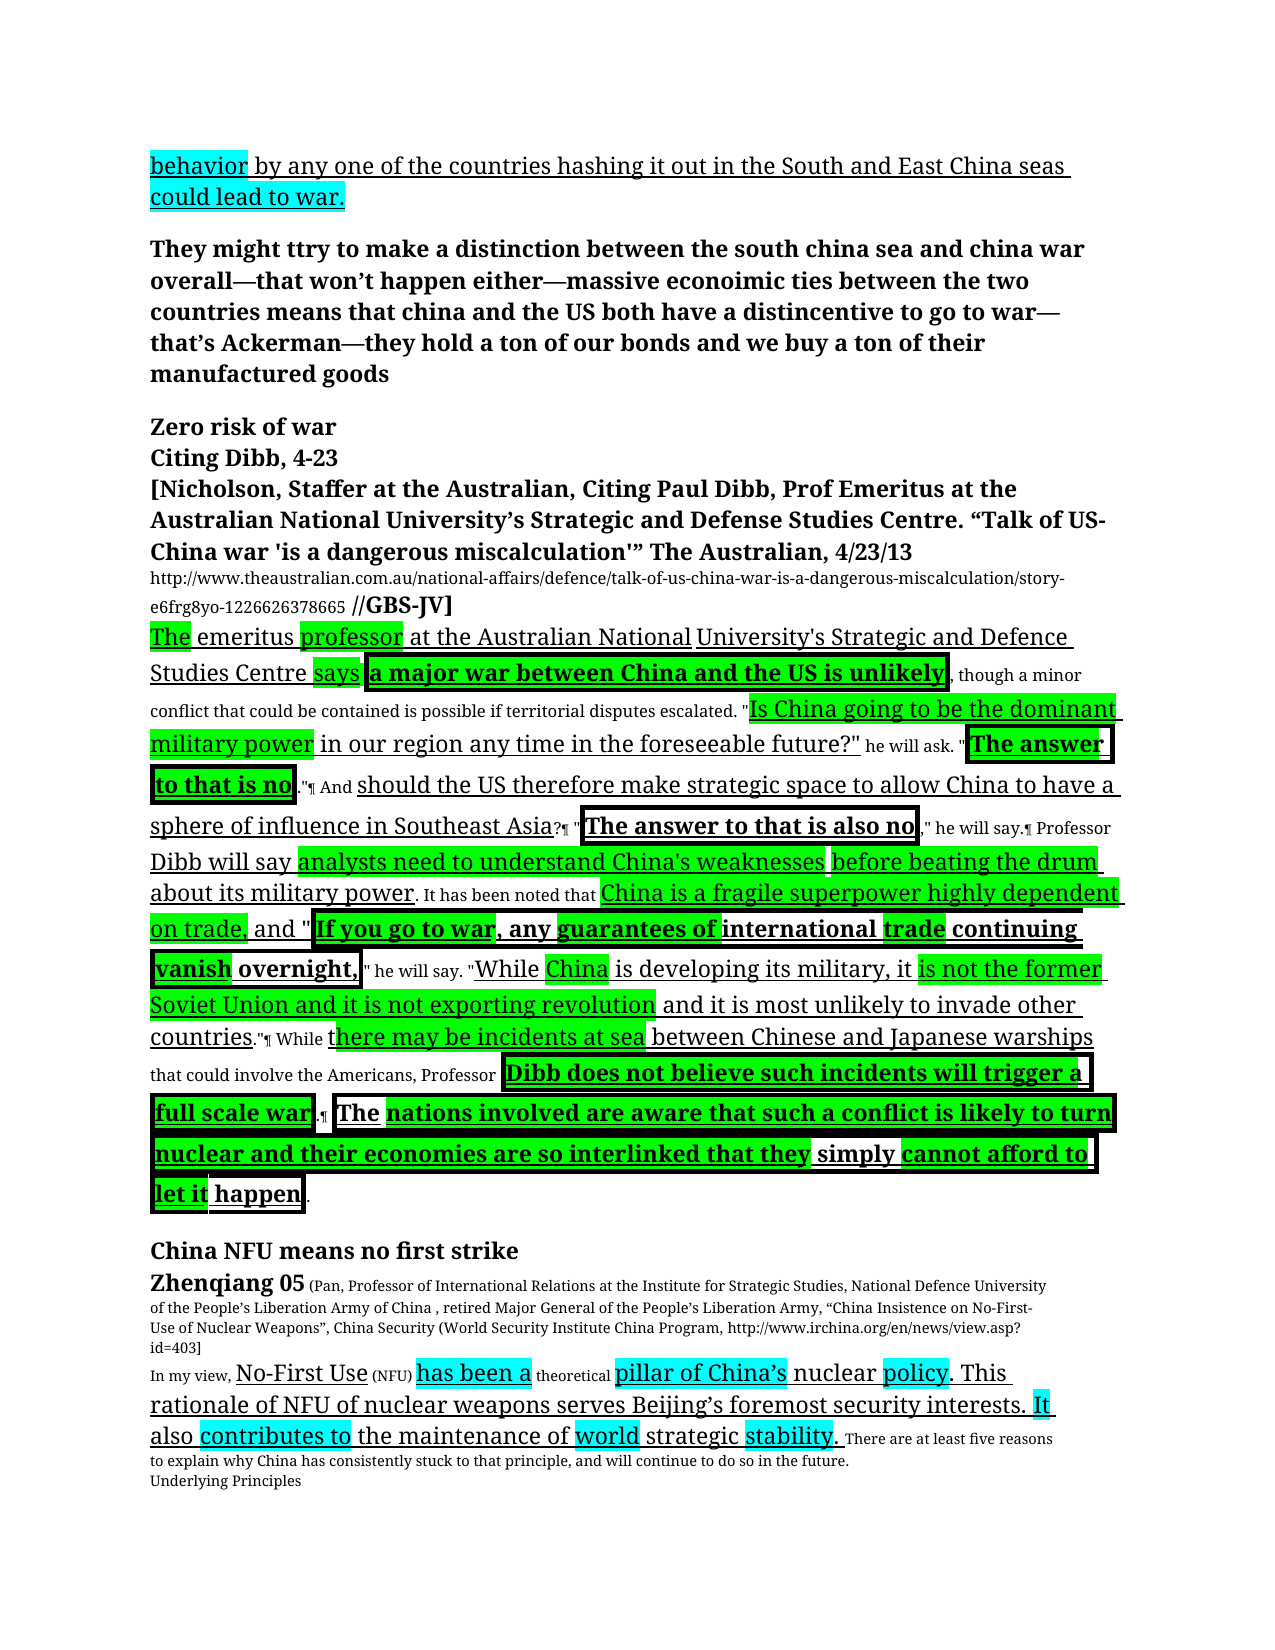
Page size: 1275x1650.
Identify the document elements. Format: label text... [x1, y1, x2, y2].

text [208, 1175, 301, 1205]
text The emeritus professor at the Australian National University's Strategic and Defence Studies Centre says a major war between China and the US is unlikely, though a minor conflict that could be contained is possible if territorial disputes escalated. "Is China going to be the dominant military power in our region any time in the foreseeable future?" he will ask. "The answer to that is no."¶ And should the US therefore make strategic space to allow China to have a sphere of influence in Southeast Asia?¶ "The answer to that is also no," he will say.¶ Professor Dibb will say analysts need to understand China's weaknesses before beating the drum about its military power. It has been noted that China is a fragile superpower highly dependent on trade, and "If you go to war, any guarantees of international trade continuing vanish overnight," he will say. "While China is developing its military, it is not the former Soviet Union and it is not exporting revolution and it is most unlikely to invade other countries."¶ While there may be incidents at sea between Chinese and Japanese warships that could involve the Americans, Professor Dibb does not believe such incidents will trigger a full scale war.¶ The nations involved are aware that such a conflict is likely to turn nuclear and their economies are so interlinked that they simply cannot afford to let it happen. [150, 621, 1125, 903]
text Citing Dibb, 4-23 [150, 442, 1125, 473]
subtitle They might ttry to make a distinction between the south china sea and china war overall—that won’t happen either—massive econoimic ties between the two countries means that china and the US both have a distincentive to go to war—that’s Ackerman—they hold a ton of our bonds and we buy a ton of their manufactured goods [150, 233, 1125, 389]
text Zhenqiang 05 (Pan, Professor of International Relations at the Institute for Strategic Studies, National Defence University of the People’s Liberation Army of China , retired Major General of the People’s Liberation Army, “China Insistence on No-First-Use of Nuclear Weapons”, China Security (World Security Institute China Program, http://www.irchina.org/en/news/view.asp?id=403] [150, 1266, 1058, 1357]
subtitle China NFU means no first strike [150, 1235, 1125, 1266]
text [Nicholson, Staffer at the Australian, Citing Paul Dibb, Prof Emeritus at the Australian National University’s Strategic and Defense Studies Centre. “Talk of US-China war 'is a dangerous miscalculation'” The Australian, 4/23/13 http://www.theaustralian.com.au/national-affairs/defence/talk-of-us-china-war-is-a-dangerous-miscalculation/story-e6frg8yo-1226626378665 //GBS-JV] [150, 473, 1125, 621]
subtitle Zero risk of war [150, 410, 1125, 442]
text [150, 1357, 1058, 1491]
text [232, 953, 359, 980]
text The emeritus professor at the Australian National University's Strategic and Defence Studies Centre says a major war between China and the US is unlikely, though a minor conflict that could be contained is possible if territorial disputes escalated. "Is China going to be the dominant military power in our region any time in the foreseeable future?" he will ask. "The answer to that is no."¶ And should the US therefore make strategic space to allow China to have a sphere of influence in Southeast Asia?¶ "The answer to that is also no," he will say.¶ Professor Dibb will say analysts need to understand China's weaknesses before beating the drum about its military power. It has been noted that China is a fragile superpower highly dependent on trade, and "If you go to war, any guarantees of international trade continuing vanish overnight," he will say. "While China is developing its military, it is not the former Soviet Union and it is not exporting revolution and it is most unlikely to invade other countries."¶ While there may be incidents at sea between Chinese and Japanese warships that could involve the Americans, Professor Dibb does not believe such incidents will trigger a full scale war.¶ The nations involved are aware that such a conflict is likely to turn nuclear and their economies are so interlinked that they simply cannot afford to let it happen. [306, 905, 1125, 1214]
